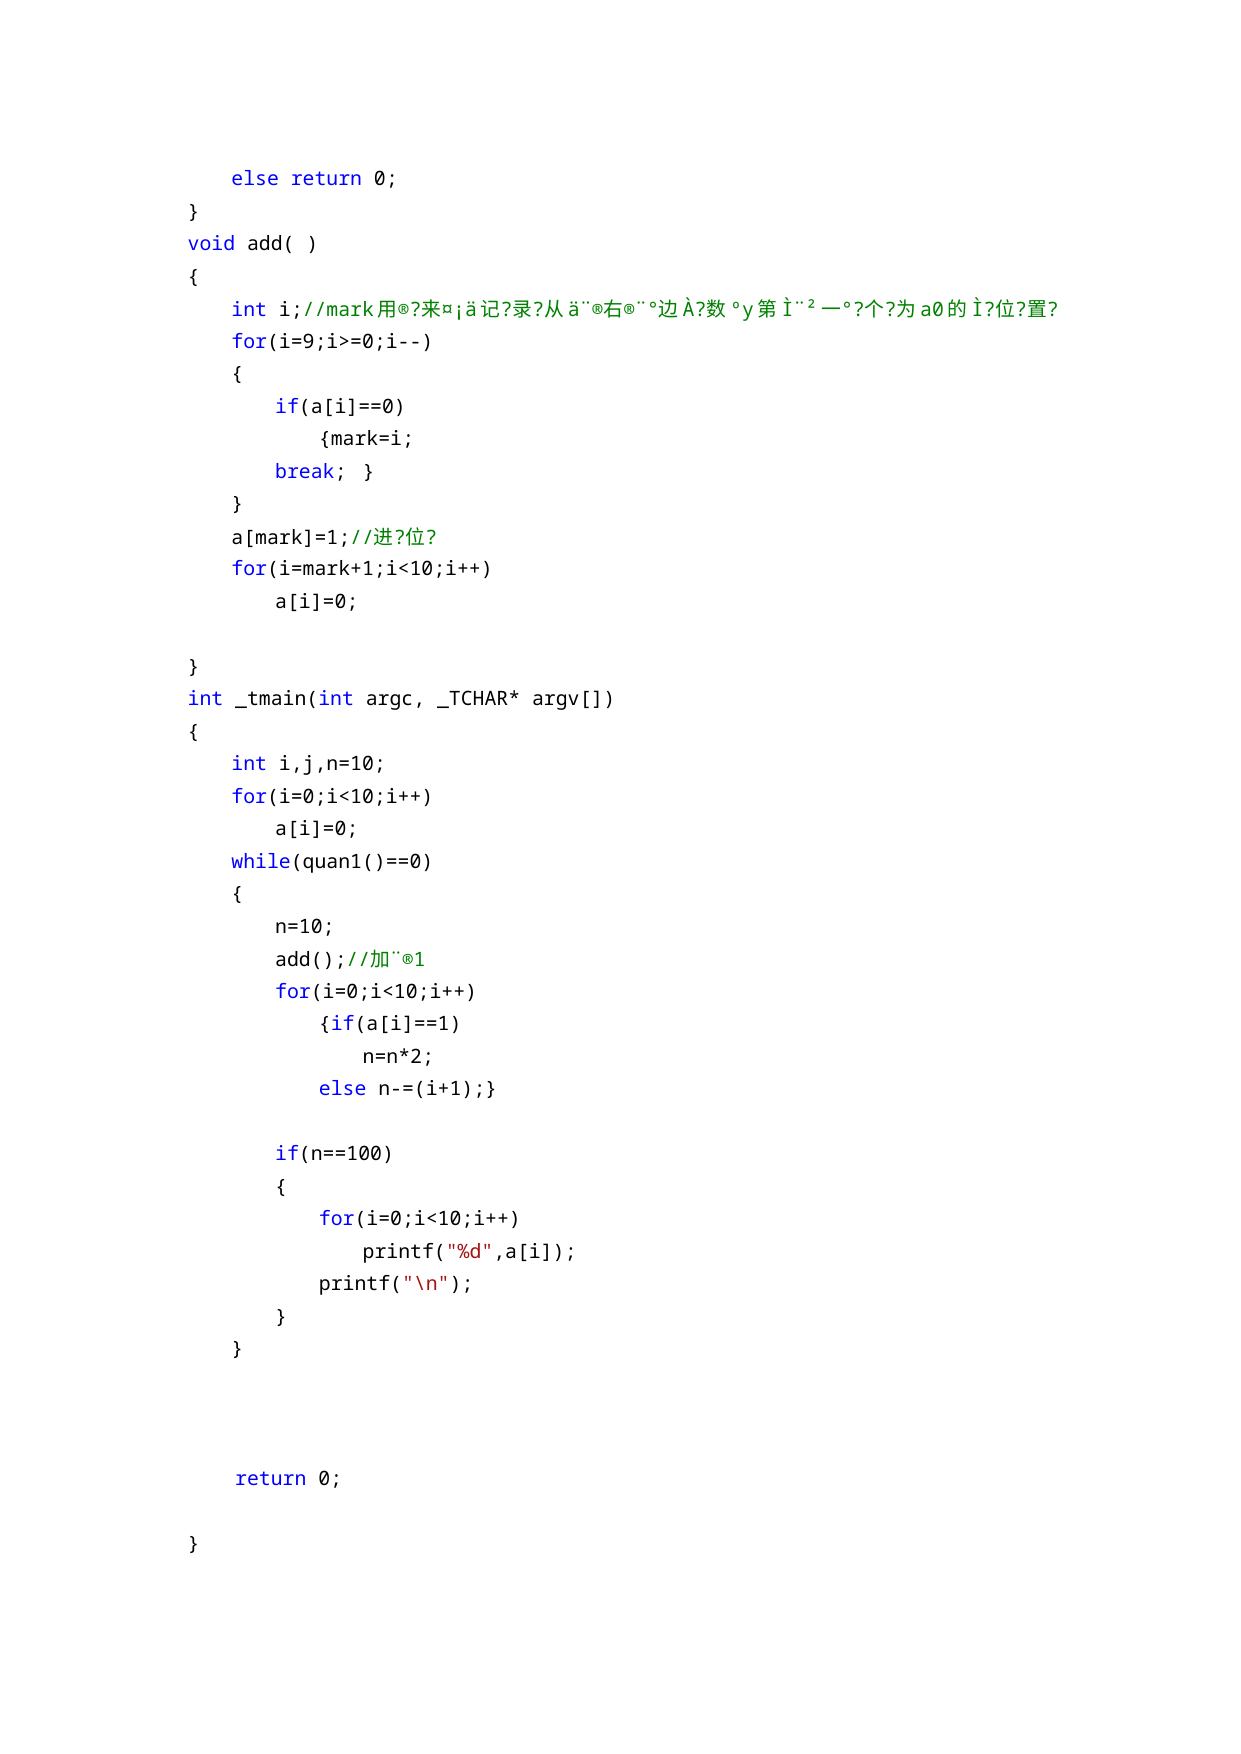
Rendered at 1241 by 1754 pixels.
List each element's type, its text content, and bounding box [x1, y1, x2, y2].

text { [187, 357, 1053, 389]
text add();//加¨®1 [187, 942, 1053, 974]
text void add( ) [187, 227, 1053, 259]
text } [187, 194, 1053, 227]
text if(a[i]==0) [187, 389, 1053, 422]
text for(i=0;i<10;i++) [187, 974, 1053, 1007]
text n=n*2; [187, 1039, 1053, 1072]
text {if(a[i]==1) [187, 1007, 1053, 1039]
text { [187, 714, 1053, 747]
text int i;//mark用®?来¤¡ä记?录?从ä¨®右®¨°边À?数ºy第Ì¨²一°?个?为a0的Ì?位?置? [187, 292, 1053, 324]
text int _tmain(int argc, _TCHAR* argv[]) [187, 682, 1053, 714]
text a[i]=0; [187, 584, 1053, 617]
text } [187, 1527, 1053, 1559]
text for(i=mark+1;i<10;i++) [187, 552, 1053, 584]
text for(i=0;i<10;i++) [187, 1202, 1053, 1234]
text printf("\n"); [187, 1267, 1053, 1299]
text else n-=(i+1);} [187, 1072, 1053, 1104]
text else return 0; [187, 162, 1053, 194]
text break; } [187, 454, 1053, 487]
text a[mark]=1;//进?位? [187, 519, 1053, 552]
text for(i=9;i>=0;i--) [187, 324, 1053, 357]
text { [187, 1169, 1053, 1202]
text } [187, 487, 1053, 519]
text printf("%d",a[i]); [187, 1234, 1053, 1267]
text a[i]=0; [187, 812, 1053, 844]
text {mark=i; [187, 422, 1053, 454]
text int i,j,n=10; [187, 747, 1053, 779]
text } [187, 1332, 1053, 1364]
text while(quan1()==0) [187, 844, 1053, 877]
text for(i=0;i<10;i++) [187, 779, 1053, 812]
text if(n==100) [187, 1137, 1053, 1169]
text n=10; [187, 909, 1053, 942]
text { [187, 259, 1053, 292]
text return 0; [187, 1462, 1053, 1494]
text } [187, 1299, 1053, 1332]
text } [187, 649, 1053, 682]
text { [187, 877, 1053, 909]
